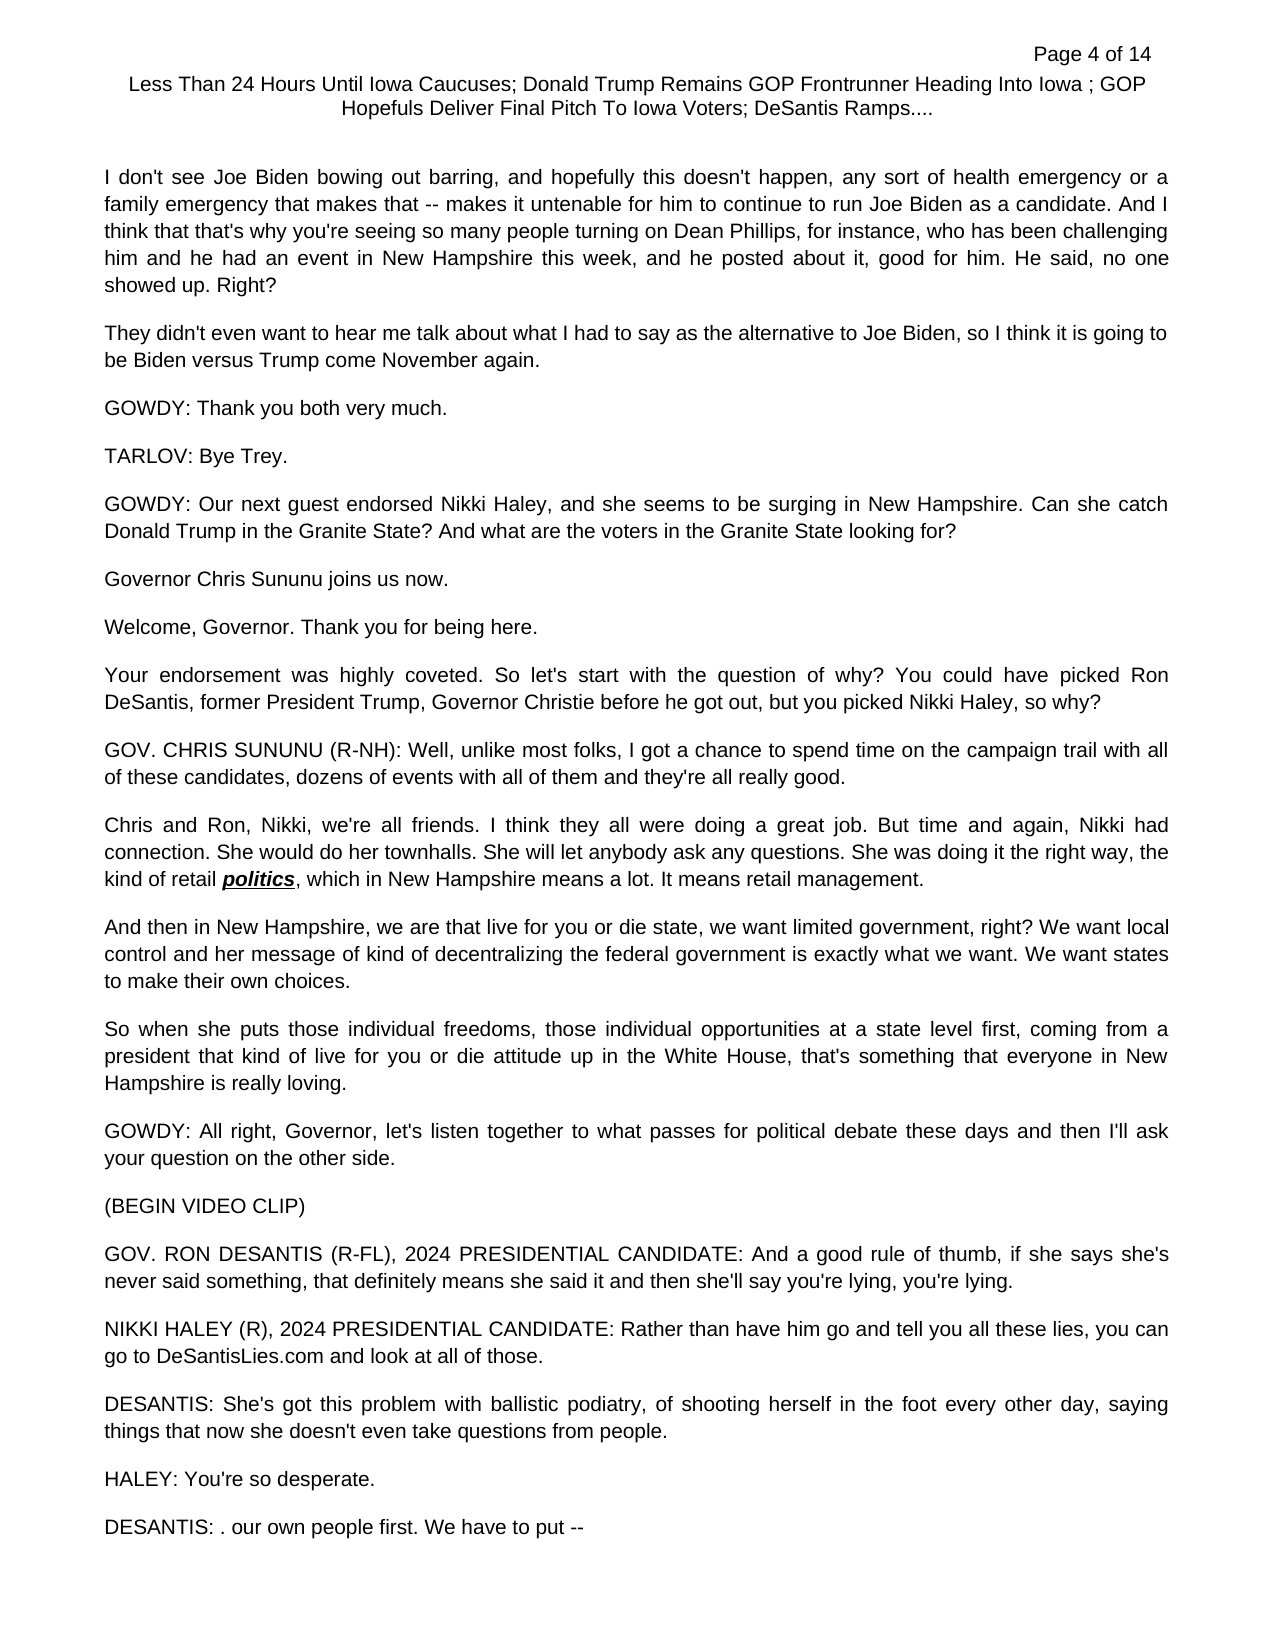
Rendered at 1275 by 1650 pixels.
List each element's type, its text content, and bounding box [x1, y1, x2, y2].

text HALEY: You're so desperate. [104, 1463, 1171, 1491]
text They didn't even want to hear me talk about what I had to say as the alternative to Joe Biden, so I think it is going to be Biden versus Trump come November again. [104, 318, 1171, 372]
text GOV. CHRIS SUNUNU (R-NH): Well, unlike most folks, I got a chance to spend time on the campaign trail with all of these candidates, dozens of events with all of them and they're all really good. [104, 734, 1171, 788]
text (BEGIN VIDEO CLIP) [104, 1191, 1171, 1218]
text TARLOV: Bye Trey. [104, 441, 1171, 468]
text GOWDY: Thank you both very much. [104, 393, 1171, 420]
text DESANTIS: She's got this problem with ballistic podiatry, of shooting herself in the foot every other day, saying things that now she doesn't even take questions from people. [104, 1388, 1171, 1443]
text Your endorsement was highly coveted. So let's start with the question of why? You could have picked Ron DeSantis, former President Trump, Governor Christie before he got out, but you picked Nikki Haley, so why? [104, 659, 1171, 713]
text GOV. RON DESANTIS (R-FL), 2024 PRESIDENTIAL CANDIDATE: And a good rule of thumb, if she says she's never said something, that definitely means she said it and then she'll say you're lying, you're lying. [104, 1238, 1171, 1293]
text I don't see Joe Biden bowing out barring, and hopefully this doesn't happen, any sort of health emergency or a family emergency that makes that -- makes it untenable for him to continue to run Joe Biden as a candidate. And I think that that's why you're seeing so many people turning on Dean Phillips, for instance, who has been challenging him and he had an event in New Hampshire this week, and he posted about it, good for him. He said, no one showed up. Right? [104, 161, 1171, 297]
text NIKKI HALEY (R), 2024 PRESIDENTIAL CANDIDATE: Rather than have him go and tell you all these lies, you can go to DeSantisLies.com and look at all of those. [104, 1313, 1171, 1368]
text Chris and Ron, Nikki, we're all friends. I think they all were doing a great job. But time and again, Nikki had connection. She would do her townhalls. She will let anybody ask any questions. She was doing it the right way, the kind of retail politics, which in New Hampshire means a lot. It means retail management. [104, 809, 1171, 891]
text GOWDY: All right, Governor, let's listen together to what passes for political debate these days and then I'll ask your question on the other side. [104, 1116, 1171, 1170]
text GOWDY: Our next guest endorsed Nikki Haley, and she seems to be surging in New Hampshire. Can she catch Donald Trump in the Granite State? And what are the voters in the Granite State looking for? [104, 488, 1171, 543]
text And then in New Hampshire, we are that live for you or die state, we want limited government, right? We want local control and her message of kind of decentralizing the federal government is exactly what we want. We want states to make their own choices. [104, 911, 1171, 993]
text DESANTIS: . our own people first. We have to put -- [104, 1511, 1171, 1538]
text Welcome, Governor. Thank you for being here. [104, 611, 1171, 638]
text So when she puts those individual freedoms, those individual opportunities at a state level first, coming from a president that kind of live for you or die attitude up in the White House, that's something that everyone in New Hampshire is really loving. [104, 1013, 1171, 1095]
text Governor Chris Sununu joins us now. [104, 563, 1171, 591]
